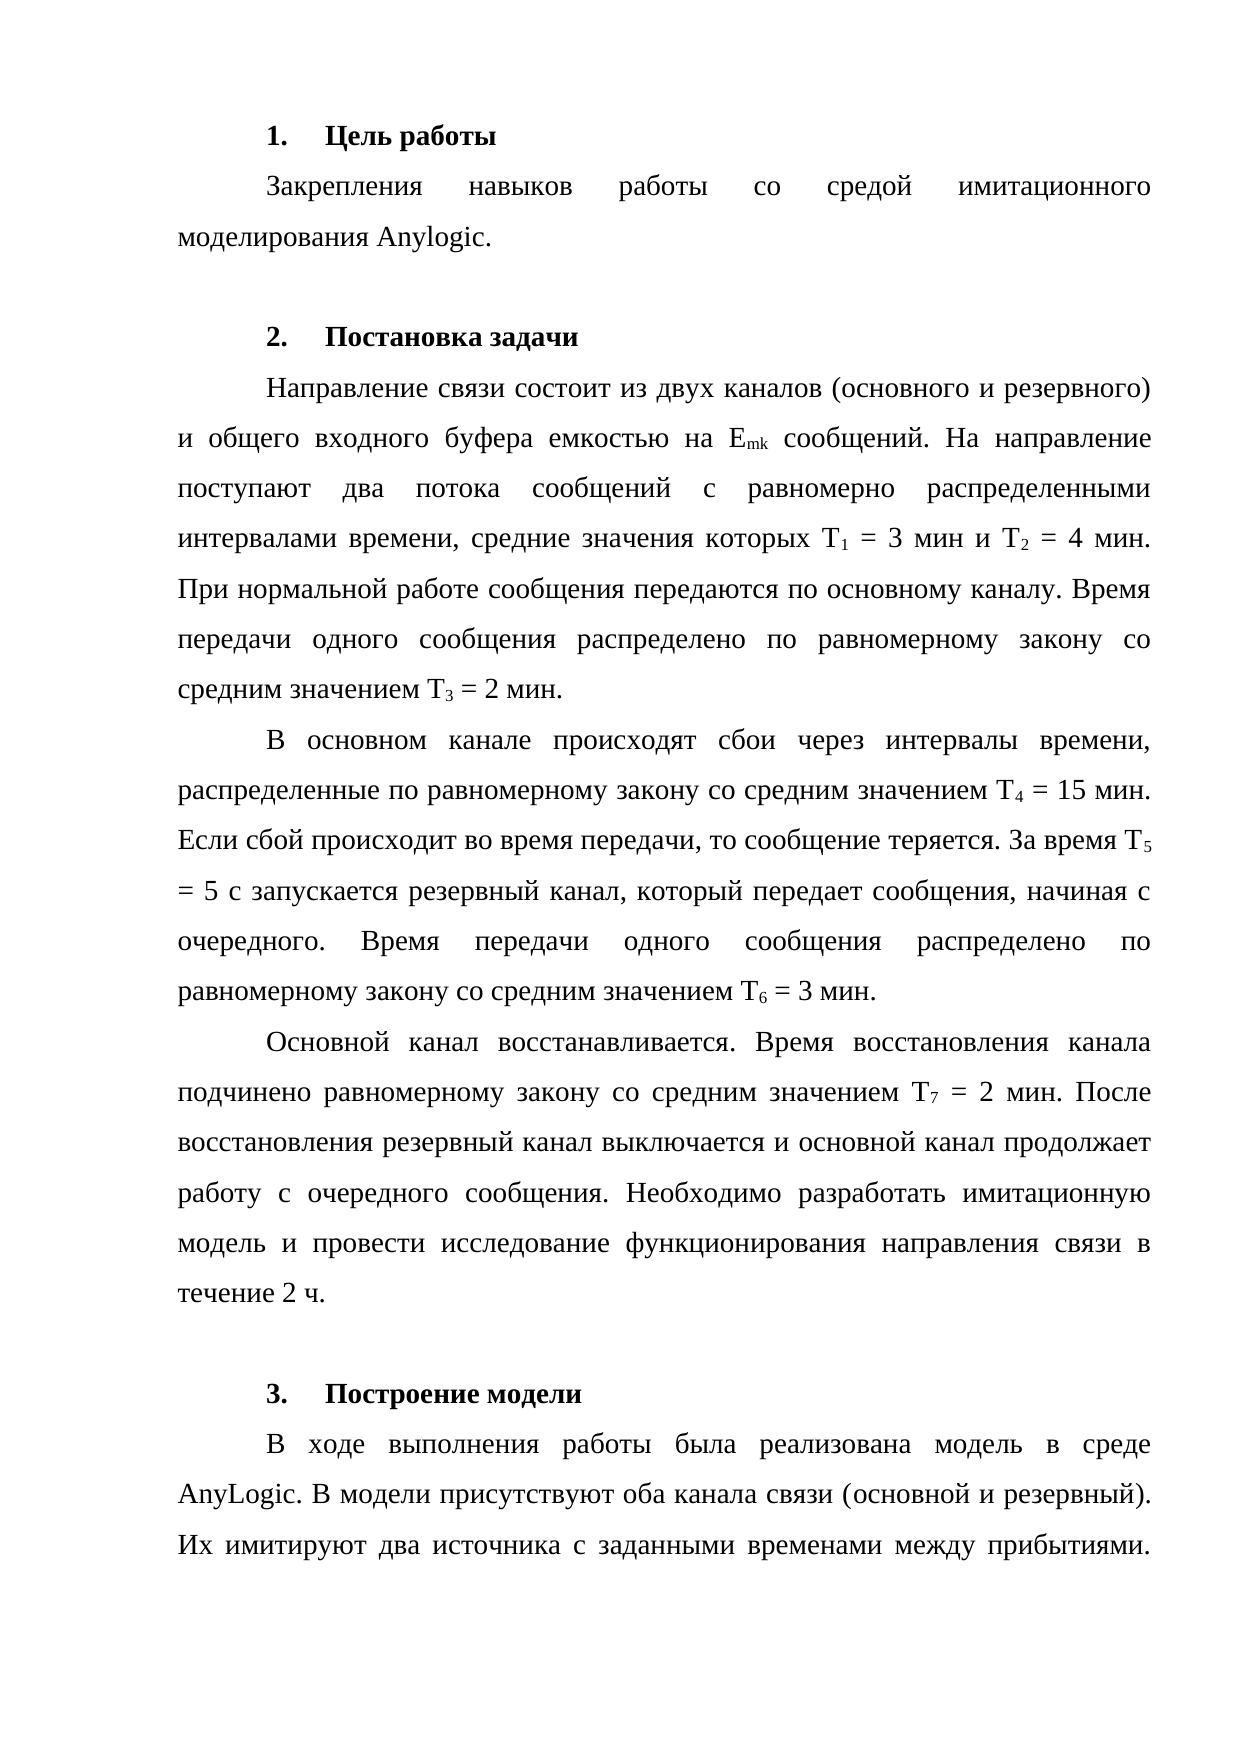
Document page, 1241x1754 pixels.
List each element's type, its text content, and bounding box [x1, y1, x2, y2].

list Постановка задачи [177, 319, 1152, 353]
text В основном канале происходят сбои через интервалы времени, распределенные по равномерному закону со средним значением Т4 = 15 мин. Если сбой происходит во время передачи, то сообщение теряется. За время Т5 = 5 с запускается резервный канал, который передает сообщения, начиная с очередного. Время передачи одного сообщения распределено по равномерному закону со средним значением Т6 = 3 мин. [177, 722, 1152, 1007]
text Направление связи состоит из двух каналов (основного и резервного) и общего входного буфера емкостью на Еmk сообщений. На направление поступают два потока сообщений с равномерно распределенными интервалами времени, средние значения которых Т1 = 3 мин и Т2 = 4 мин. При нормальной работе сообщения передаются по основному каналу. Время передачи одного сообщения распределено по равномерному закону со средним значением Т3 = 2 мин. [177, 370, 1152, 705]
list Построение модели [177, 1376, 1152, 1409]
text Закрепления навыков работы со средой имитационного моделирования Anylogic. [177, 168, 1152, 252]
list Цель работы [177, 118, 1152, 152]
text Основной канал восстанавливается. Время восстановления канала подчинено равномерному закону со средним значением Т7 = 2 мин. После восстановления резервный канал выключается и основной канал продолжает работу с очередного сообщения. Необходимо разработать имитационную модель и провести исследование функционирования направления связи в течение 2 ч. [177, 1024, 1152, 1309]
